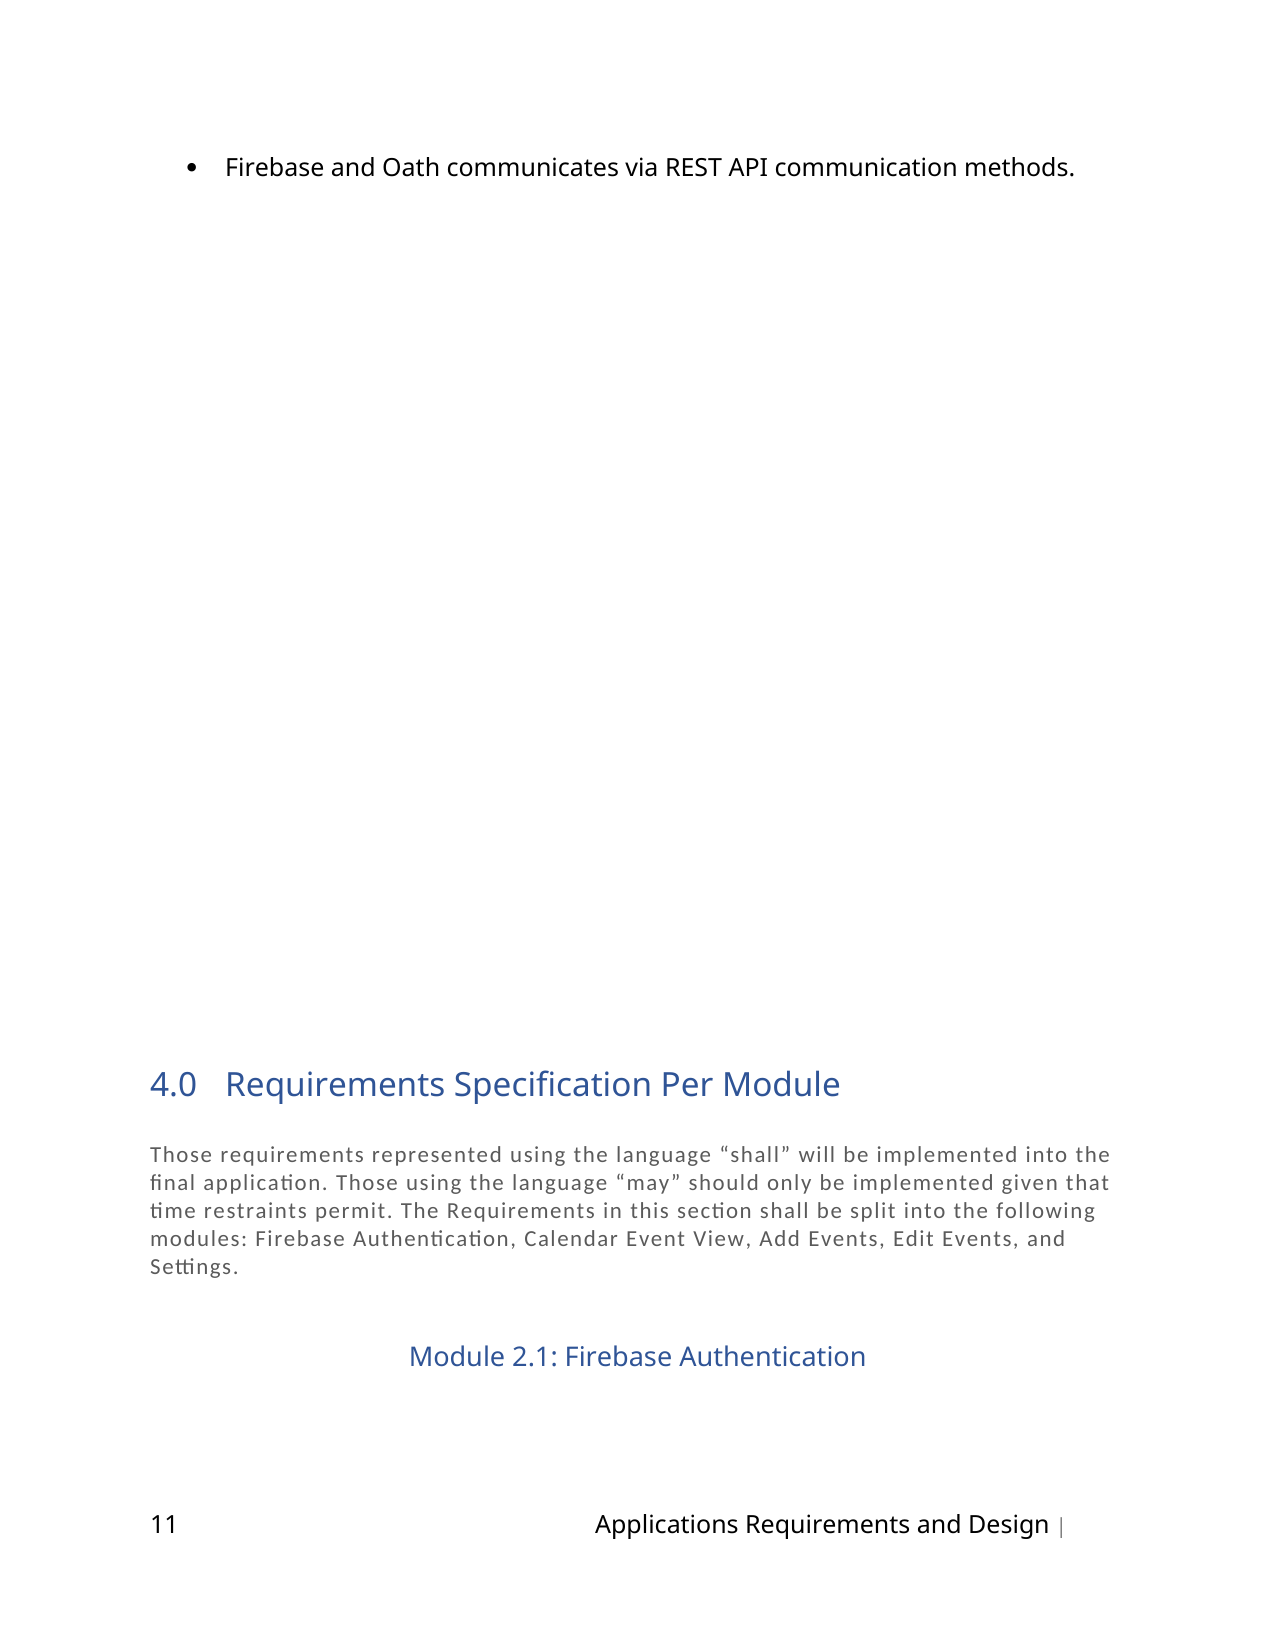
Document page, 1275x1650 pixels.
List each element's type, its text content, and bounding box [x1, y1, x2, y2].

subtitle Module 2.1: Firebase Authentication [150, 1338, 1125, 1375]
subtitle Requirements Specification Per Module [150, 1061, 1125, 1106]
subtitle Those requirements represented using the language “shall” will be implemented into the final application. Those using the language “may” should only be implemented given that time restraints permit. The Requirements in this section shall be split into the following modules: Firebase Authentication, Calendar Event View, Add Events, Edit Events, and Settings. [150, 1140, 1125, 1280]
list Firebase and Oath communicates via REST API communication methods. [187, 150, 1125, 184]
